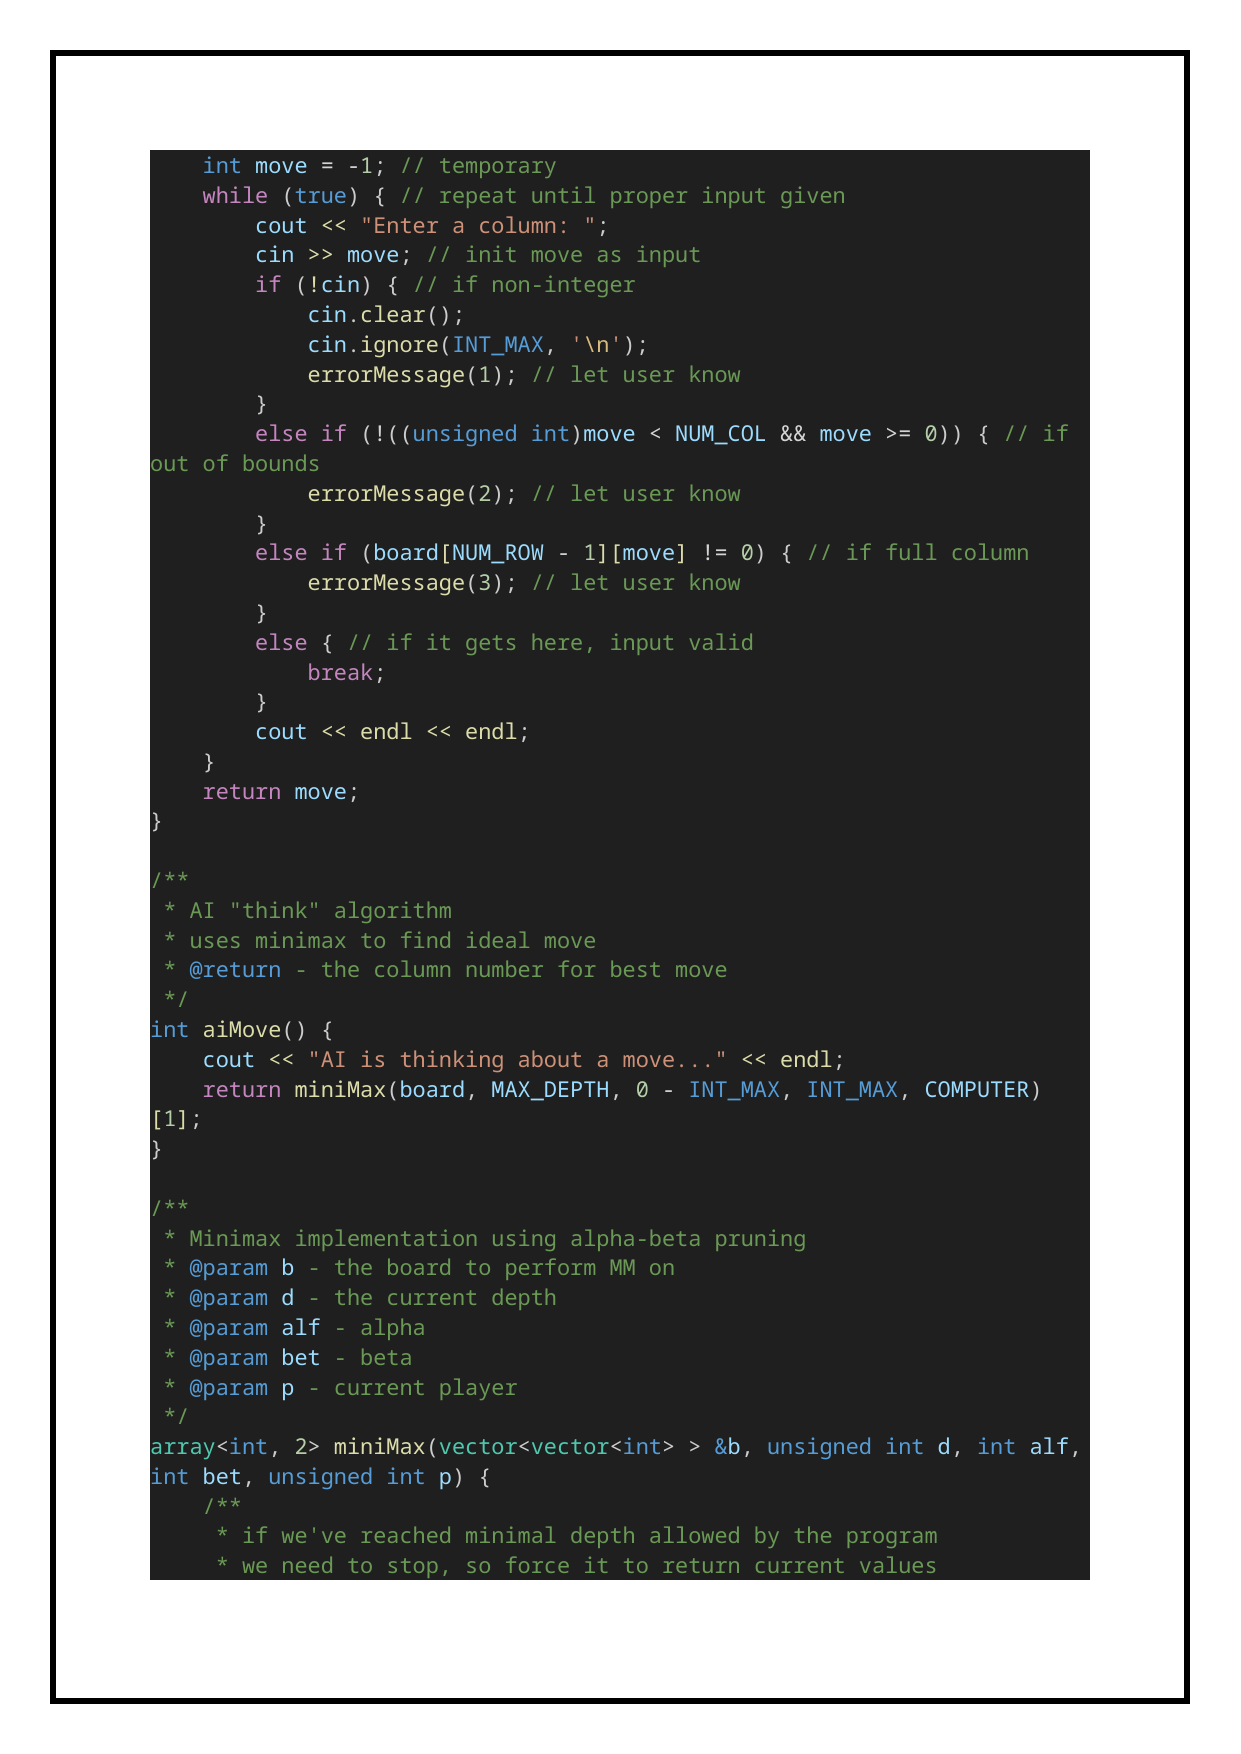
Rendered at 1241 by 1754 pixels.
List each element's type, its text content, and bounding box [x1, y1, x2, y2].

text /** [150, 865, 1090, 895]
text cin >> move; // init move as input [150, 239, 1090, 269]
text return miniMax(board, MAX_DEPTH, 0 - INT_MAX, INT_MAX, COMPUTER)[1]; [150, 1073, 1090, 1133]
text * @param p - current player [150, 1371, 1090, 1401]
text while (true) { // repeat until proper input given [150, 180, 1090, 209]
text * @return - the column number for best move [150, 954, 1090, 984]
text errorMessage(3); // let user know [150, 567, 1090, 597]
text * @param d - the current depth [150, 1282, 1090, 1312]
text break; [150, 656, 1090, 686]
text */ [150, 984, 1090, 1014]
text } [150, 1133, 1090, 1163]
text errorMessage(2); // let user know [150, 478, 1090, 507]
text cout << endl << endl; [150, 716, 1090, 746]
text /** [150, 1193, 1090, 1222]
text * @param bet - beta [150, 1342, 1090, 1371]
text * AI "think" algorithm [150, 895, 1090, 924]
text * @param alf - alpha [150, 1312, 1090, 1342]
text if (!cin) { // if non-integer [150, 269, 1090, 299]
text /** [150, 1491, 1090, 1520]
text cout << "AI is thinking about a move..." << endl; [150, 1044, 1090, 1073]
text */ [150, 1401, 1090, 1431]
text * Minimax implementation using alpha-beta pruning [150, 1222, 1090, 1252]
text } [150, 805, 1090, 835]
text cin.ignore(INT_MAX, '\n'); [150, 329, 1090, 358]
text } [150, 507, 1090, 537]
text } [150, 597, 1090, 627]
text } [150, 388, 1090, 418]
text errorMessage(1); // let user know [150, 358, 1090, 388]
text * if we've reached minimal depth allowed by the program [150, 1520, 1090, 1550]
text * @param b - the board to perform MM on [150, 1252, 1090, 1282]
text } [150, 746, 1090, 776]
text int move = -1; // temporary [150, 150, 1090, 180]
text int aiMove() { [150, 1014, 1090, 1044]
text else if (board[NUM_ROW - 1][move] != 0) { // if full column [150, 537, 1090, 567]
text return move; [150, 776, 1090, 805]
text else if (!((unsigned int)move < NUM_COL && move >= 0)) { // if out of bounds [150, 418, 1090, 478]
text cout << "Enter a column: "; [150, 209, 1090, 239]
text * uses minimax to find ideal move [150, 924, 1090, 954]
text } [150, 686, 1090, 716]
text * we need to stop, so force it to return current values [150, 1550, 1090, 1580]
text cin.clear(); [150, 299, 1090, 329]
text array<int, 2> miniMax(vector<vector<int> > &b, unsigned int d, int alf, int bet, unsigned int p) { [150, 1431, 1090, 1491]
text else { // if it gets here, input valid [150, 627, 1090, 656]
